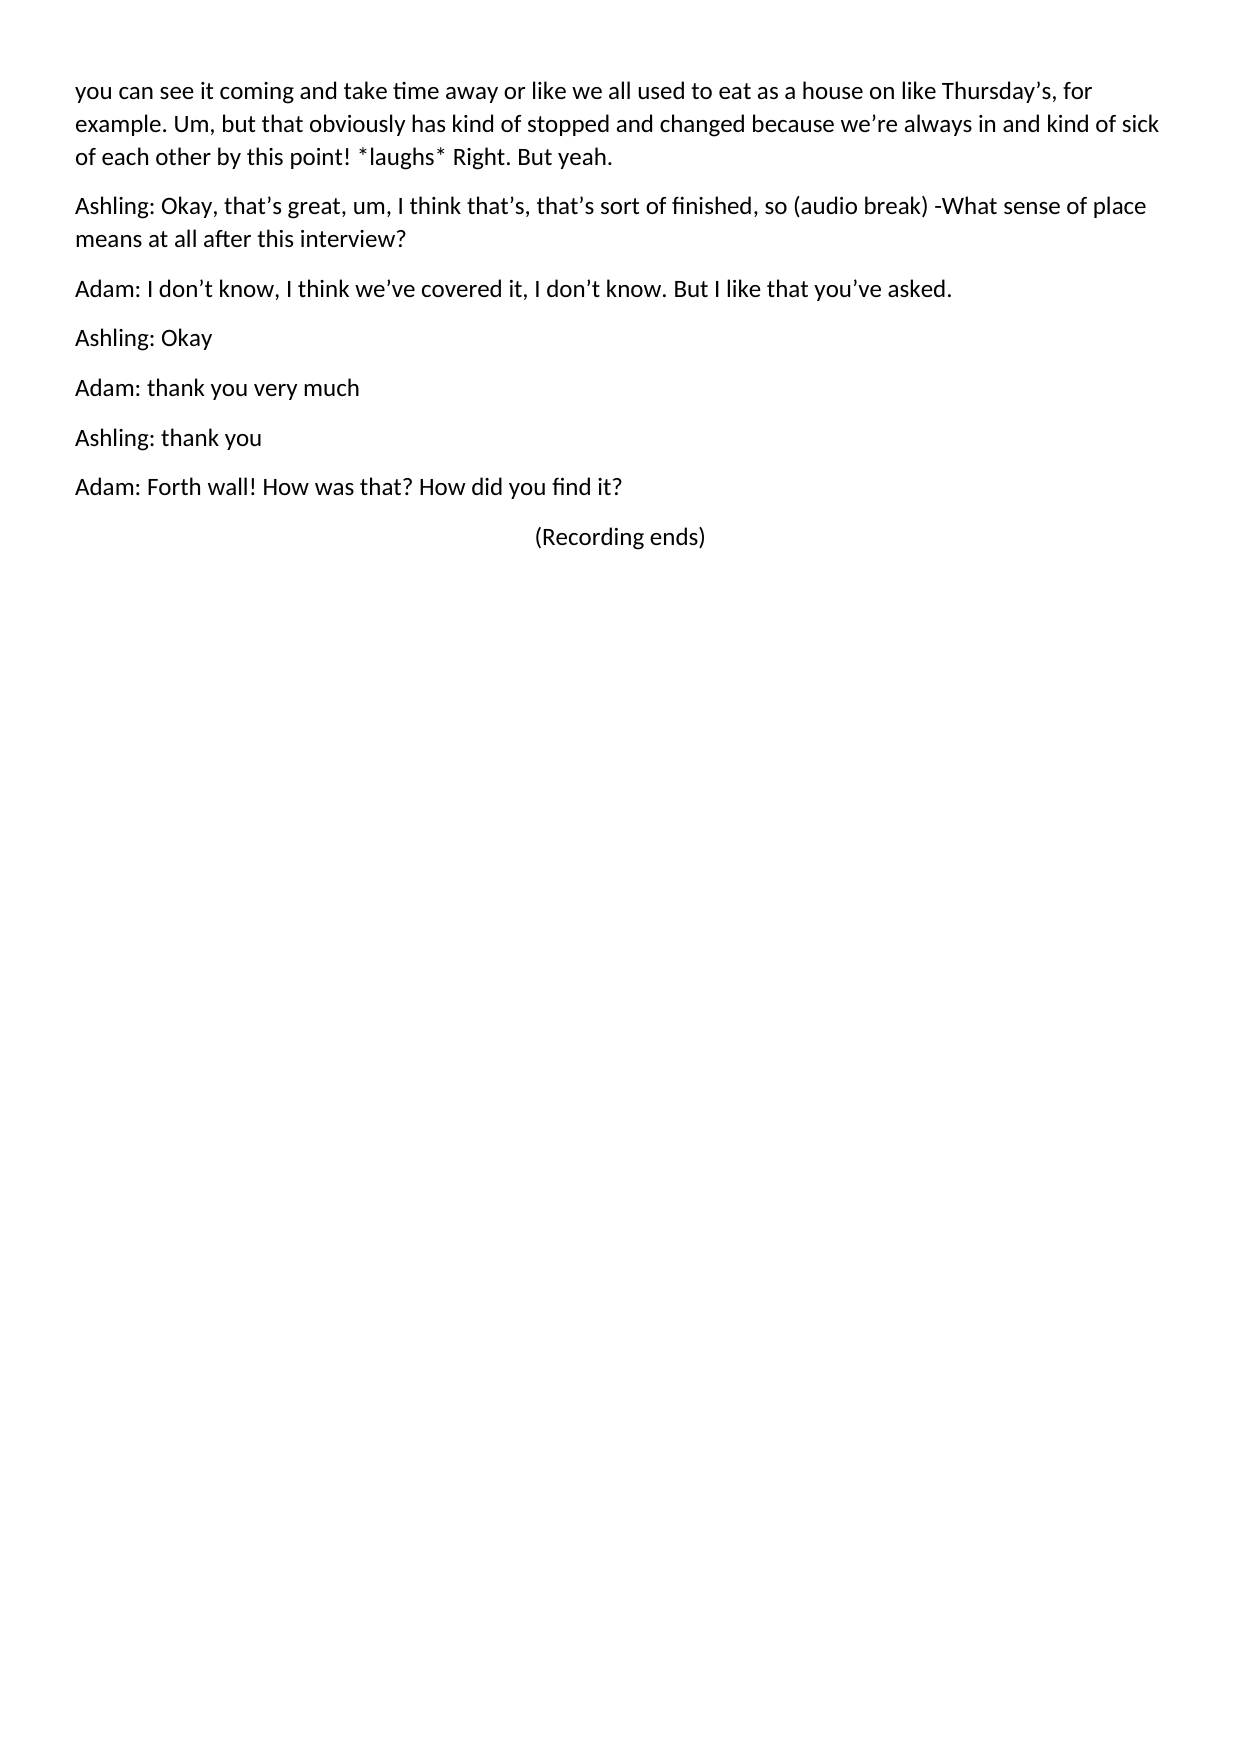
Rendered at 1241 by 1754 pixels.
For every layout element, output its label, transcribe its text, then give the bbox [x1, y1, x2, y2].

text Adam: thank you very much [75, 372, 1165, 403]
text Adam: I don’t know, I think we’ve covered it, I don’t know. But I like that you’ve asked. [75, 273, 1165, 303]
text Ashling: Okay [75, 322, 1165, 353]
text (Recording ends) [75, 521, 1165, 551]
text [75, 75, 1165, 171]
text Ashling: Okay, that’s great, um, I think that’s, that’s sort of finished, so (audio break) -What sense of place means at all after this interview? [75, 190, 1165, 254]
text Adam: Forth wall! How was that? How did you find it? [75, 471, 1165, 502]
text Ashling: thank you [75, 422, 1165, 452]
